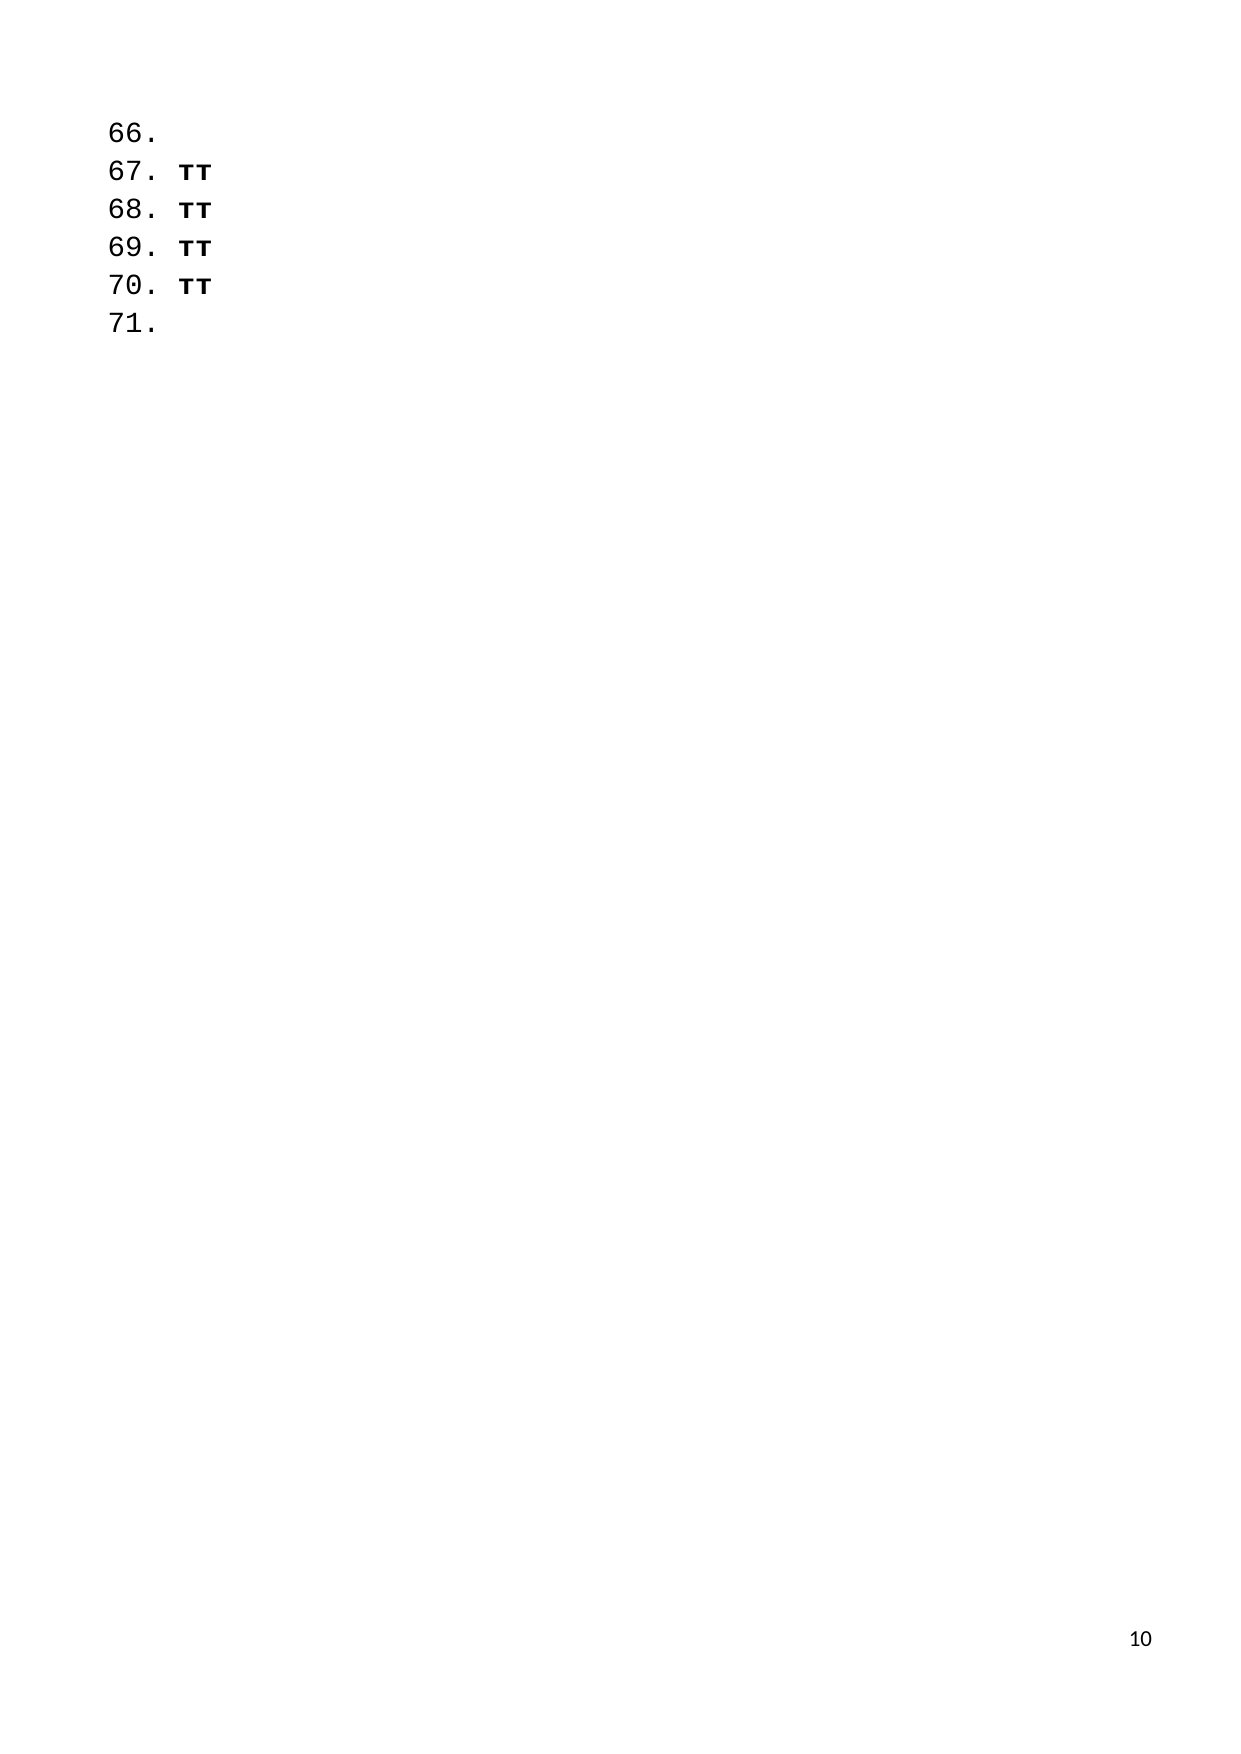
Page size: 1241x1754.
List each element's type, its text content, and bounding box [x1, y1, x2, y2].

list тт [177, 156, 1152, 189]
list тт [177, 232, 1152, 265]
list тт [177, 194, 1152, 227]
list тт [177, 270, 1152, 303]
